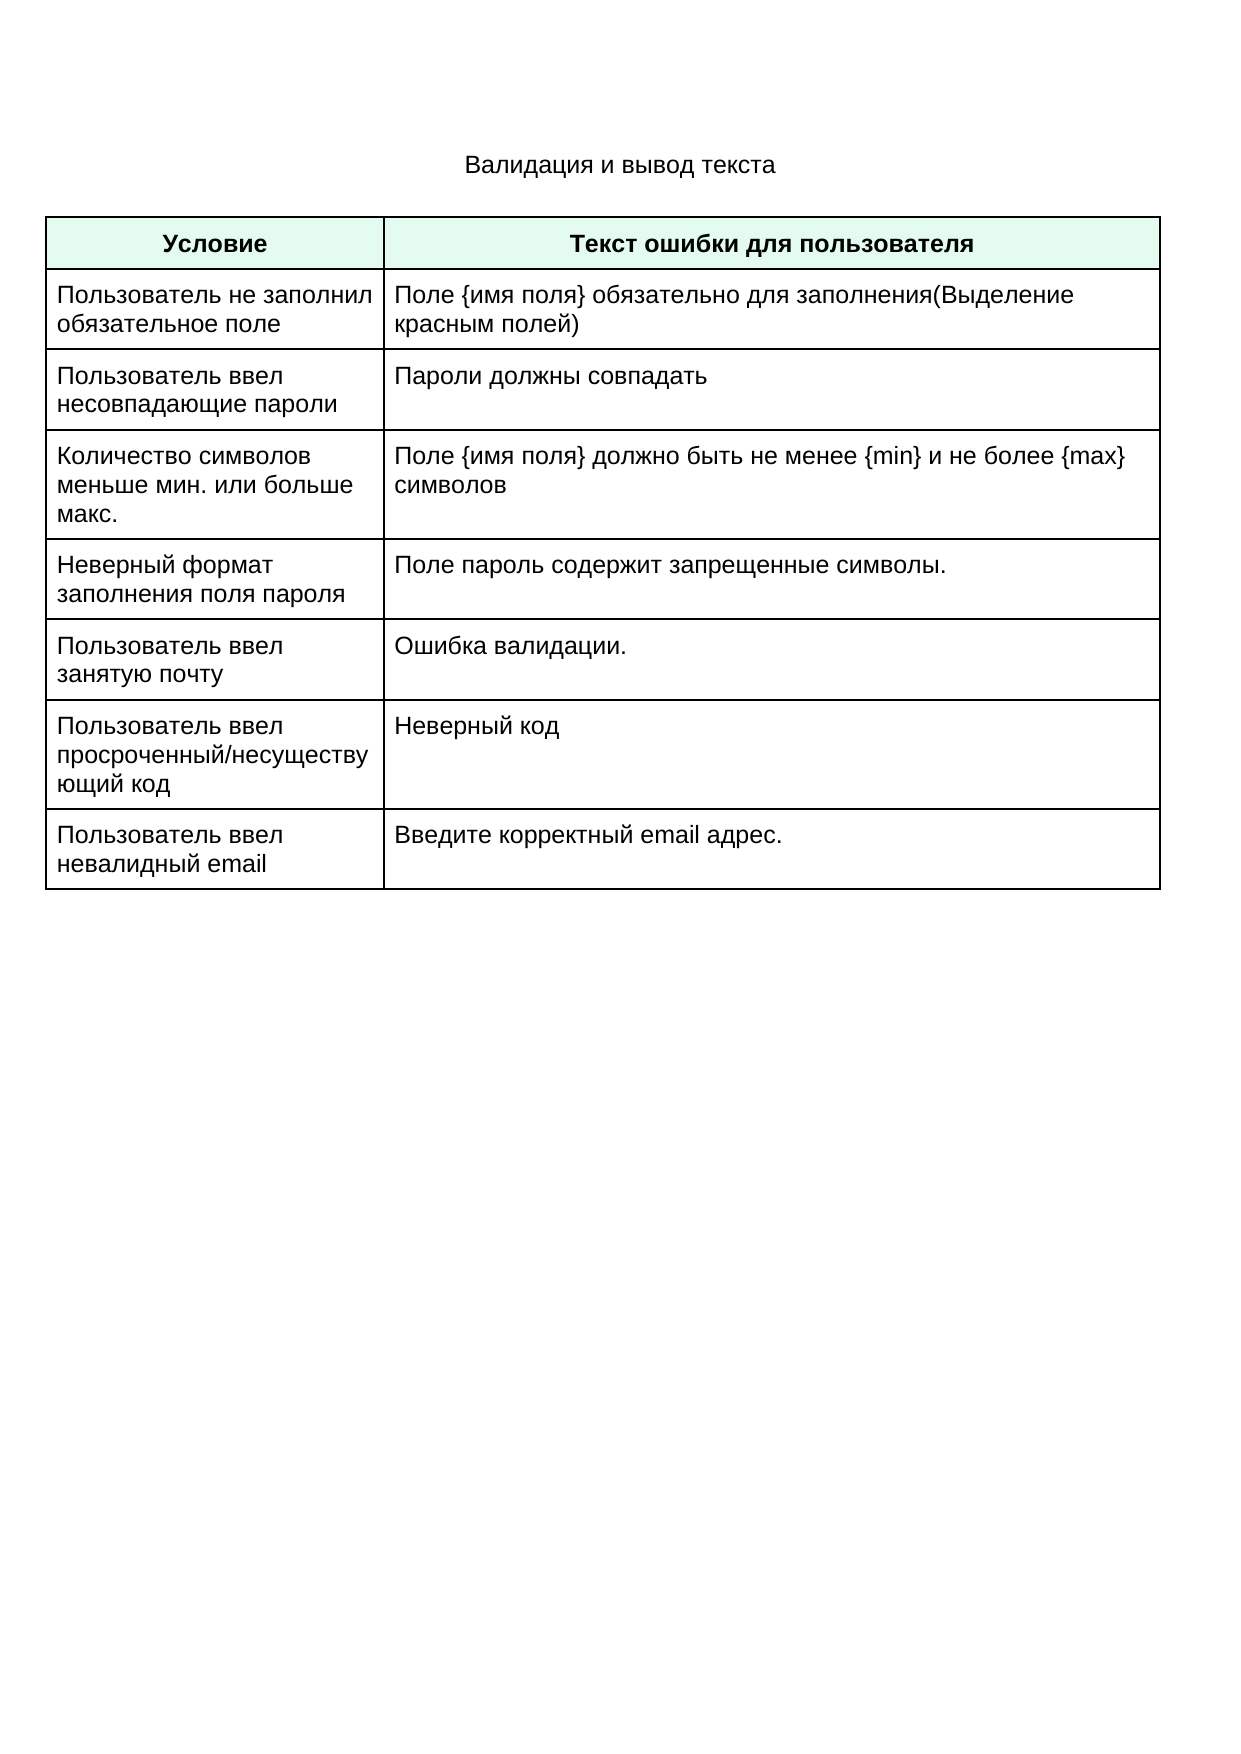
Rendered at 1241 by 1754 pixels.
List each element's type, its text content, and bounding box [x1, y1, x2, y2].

table_cell Пользователь ввел просроченный/несуществующий код [47, 701, 383, 808]
table_header Условие [47, 218, 383, 268]
table_cell Поле {имя поля} обязательно для заполнения(Выделение красным полей) [385, 270, 1159, 348]
table_cell Пользователь не заполнил обязательное поле [47, 270, 383, 348]
table_header Текст ошибки для пользователя [385, 218, 1159, 268]
table_cell Пользователь ввел несовпадающие пароли [47, 350, 383, 428]
table_cell Пользователь ввел невалидный email [47, 810, 383, 888]
table_cell Ошибка валидации. [385, 620, 1159, 698]
table_cell Количество символов меньше мин. или больше макс. [47, 431, 383, 538]
table_cell Пользователь ввел занятую почту [47, 620, 383, 698]
table_cell Поле пароль содержит запрещенные символы. [385, 540, 1159, 618]
table_cell Неверный код [385, 701, 1159, 808]
table_cell Неверный формат заполнения поля пароля [47, 540, 383, 618]
table_cell Пароли должны совпадать [385, 350, 1159, 428]
table_cell Поле {имя поля} должно быть не менее {min} и не более {max} символов [385, 431, 1159, 538]
table_cell Введите корректный email адрес. [385, 810, 1159, 888]
text Валидация и вывод текста [150, 150, 1090, 179]
